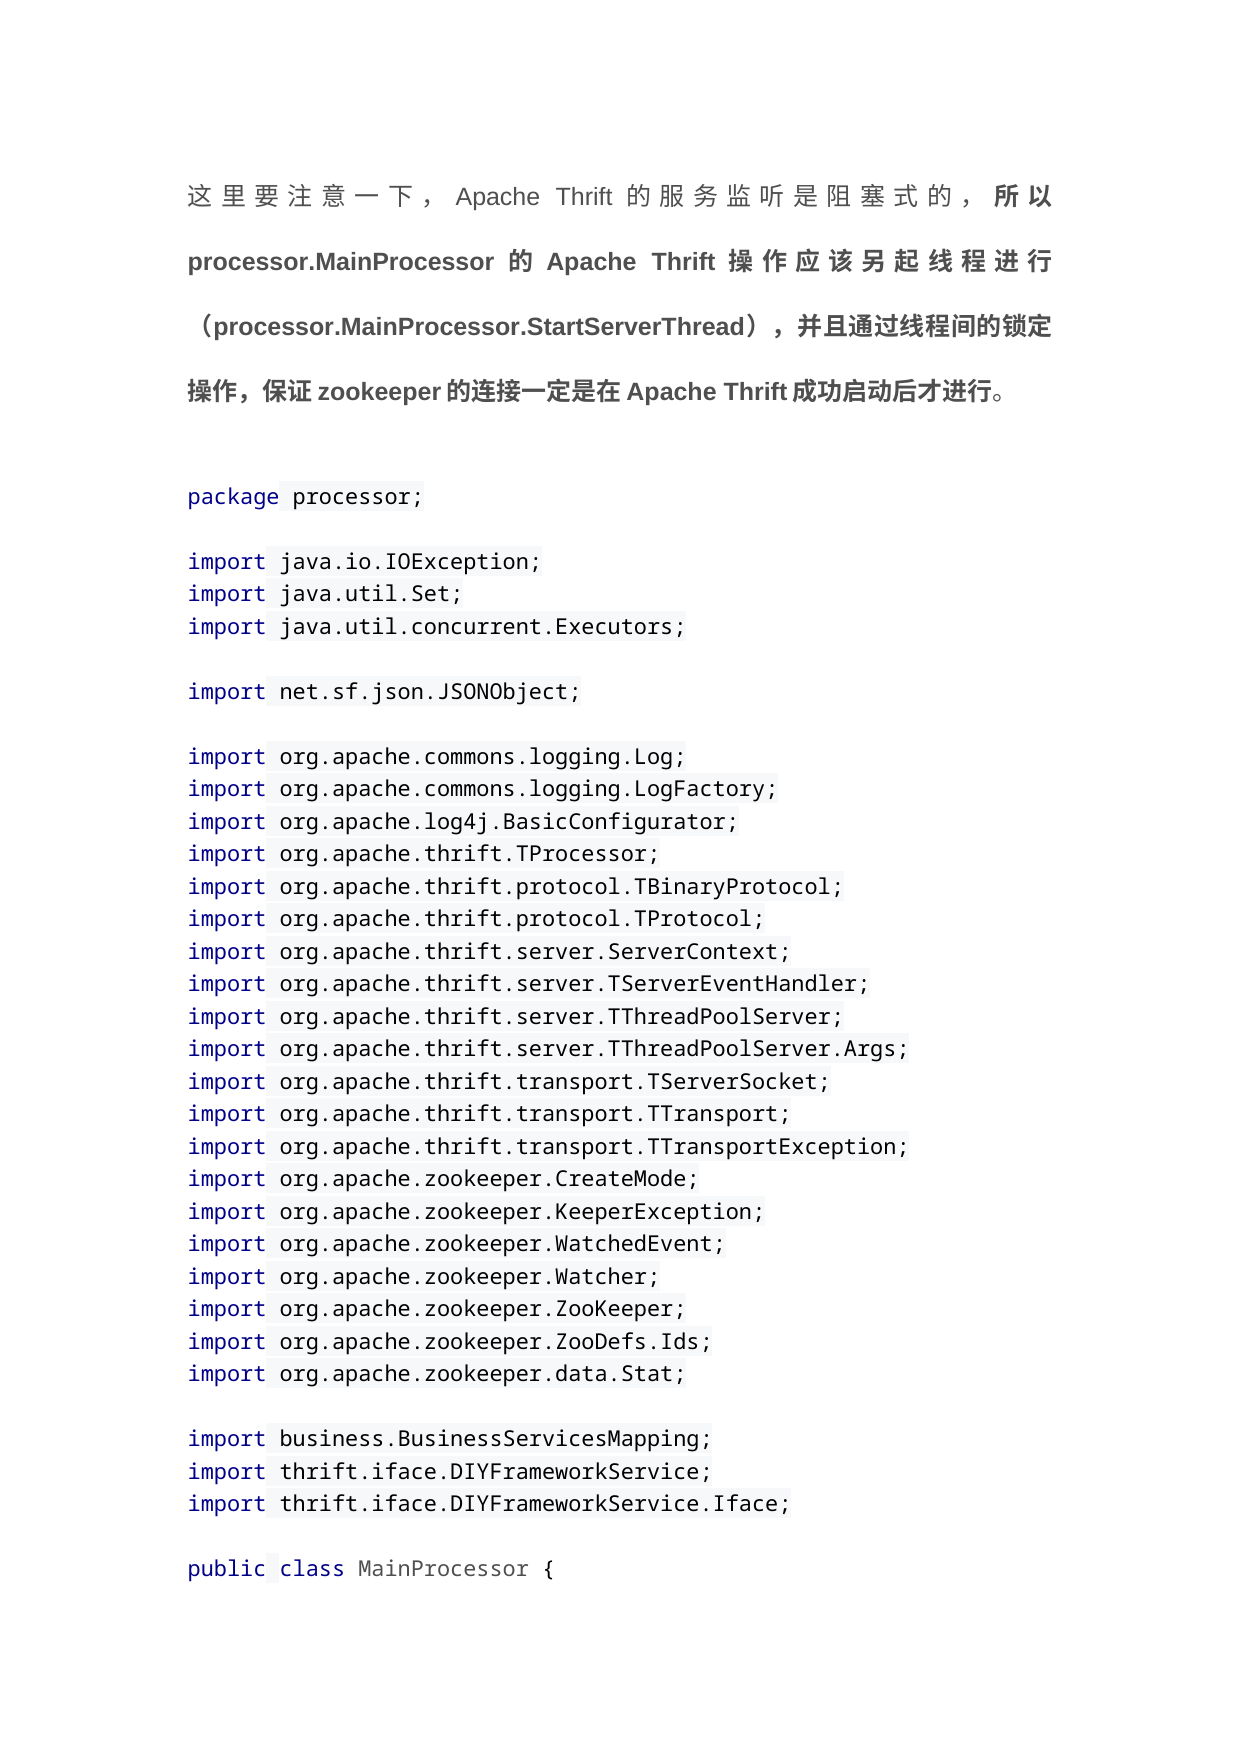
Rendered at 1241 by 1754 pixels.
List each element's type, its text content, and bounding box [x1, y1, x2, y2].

text import java.util.Set; [187, 577, 1053, 609]
text import org.apache.commons.logging.LogFactory; [187, 772, 1053, 804]
text import org.apache.thrift.server.TThreadPoolServer; [187, 999, 1053, 1032]
text import org.apache.thrift.transport.TTransportException; [187, 1129, 1053, 1162]
text import org.apache.thrift.server.TServerEventHandler; [187, 967, 1053, 999]
text import org.apache.zookeeper.ZooDefs.Ids; [187, 1324, 1053, 1357]
text package processor; [187, 479, 1053, 512]
text import org.apache.log4j.BasicConfigurator; [187, 804, 1053, 837]
text import thrift.iface.DIYFrameworkService; [187, 1454, 1053, 1487]
text import org.apache.thrift.protocol.TProtocol; [187, 902, 1053, 934]
text import org.apache.thrift.server.TThreadPoolServer.Args; [187, 1032, 1053, 1064]
text import org.apache.zookeeper.data.Stat; [187, 1357, 1053, 1389]
text import org.apache.thrift.protocol.TBinaryProtocol; [187, 869, 1053, 902]
text import business.BusinessServicesMapping; [187, 1422, 1053, 1454]
text import java.io.IOException; [187, 544, 1053, 577]
text import java.util.concurrent.Executors; [187, 609, 1053, 642]
text import org.apache.zookeeper.KeeperException; [187, 1194, 1053, 1227]
text import org.apache.thrift.server.ServerContext; [187, 934, 1053, 967]
text import org.apache.zookeeper.WatchedEvent; [187, 1227, 1053, 1259]
text import org.apache.commons.logging.Log; [187, 739, 1053, 772]
text import org.apache.thrift.TProcessor; [187, 837, 1053, 869]
text import org.apache.zookeeper.ZooKeeper; [187, 1292, 1053, 1324]
text import org.apache.zookeeper.CreateMode; [187, 1162, 1053, 1194]
text import org.apache.zookeeper.Watcher; [187, 1259, 1053, 1292]
text 这里要注意一下，Apache Thrift的服务监听是阻塞式的，所以processor.MainProcessor的Apache Thrift操作应该另起线程进行（processor.MainProcessor.StartServerThread），并且通过线程间的锁定操作，保证zookeeper的连接一定是在Apache Thrift成功启动后才进行。 [187, 162, 1053, 422]
text import net.sf.json.JSONObject; [187, 674, 1053, 707]
text import org.apache.thrift.transport.TServerSocket; [187, 1064, 1053, 1097]
text public class MainProcessor { [187, 1552, 1053, 1584]
text import org.apache.thrift.transport.TTransport; [187, 1097, 1053, 1129]
text import thrift.iface.DIYFrameworkService.Iface; [187, 1487, 1053, 1519]
